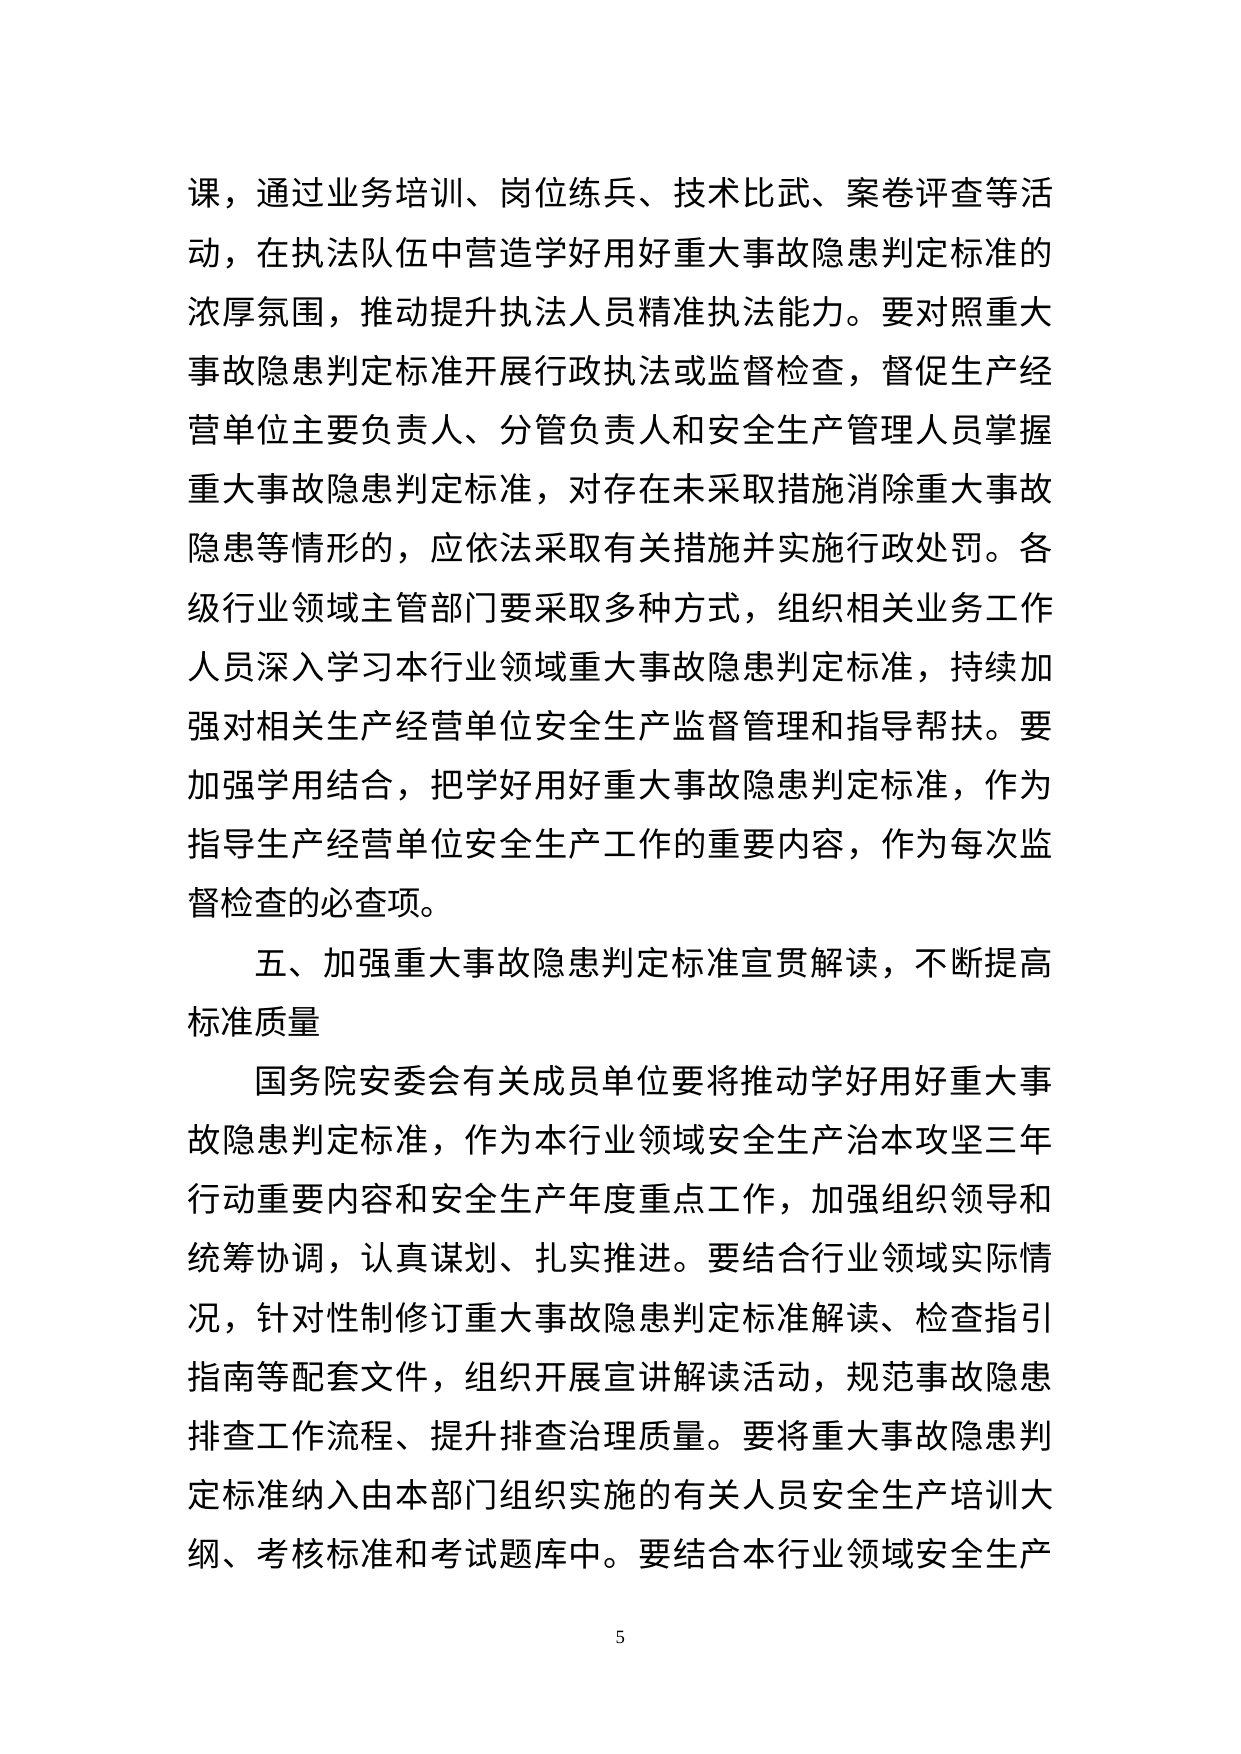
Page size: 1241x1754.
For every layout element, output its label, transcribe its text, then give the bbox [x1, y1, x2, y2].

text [187, 162, 1053, 931]
text 五、加强重大事故隐患判定标准宣贯解读，不断提高标准质量 [187, 931, 1053, 1049]
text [187, 1049, 1053, 1582]
